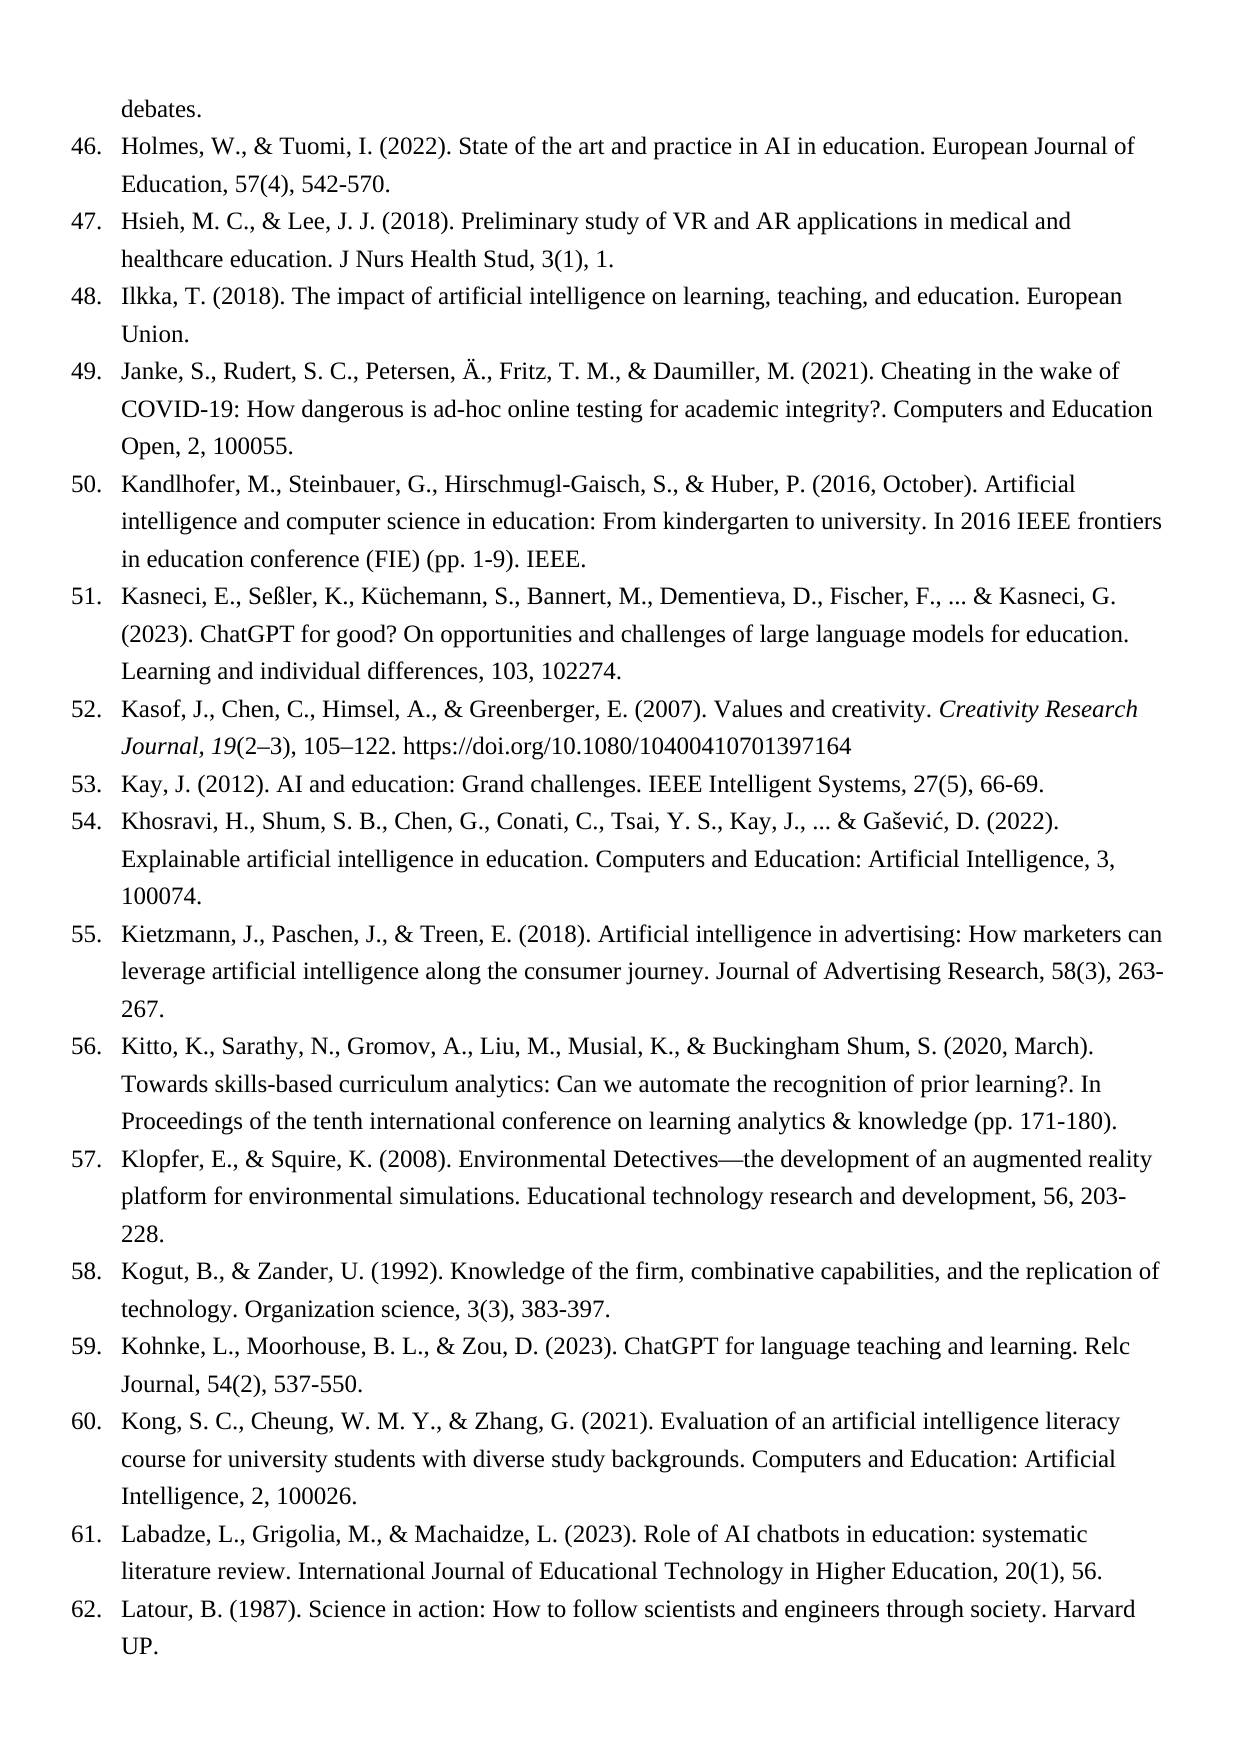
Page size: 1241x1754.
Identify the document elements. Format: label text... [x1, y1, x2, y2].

list Kietzmann, J., Paschen, J., & Treen, E. (2018). Artificial intelligence in advertising: How marketers can leverage artificial intelligence along the consumer journey. Journal of Advertising Research, 58(3), 263-267. [71, 914, 1169, 1027]
list Janke, S., Rudert, S. C., Petersen, Ä., Fritz, T. M., & Daumiller, M. (2021). Cheating in the wake of COVID-19: How dangerous is ad-hoc online testing for academic integrity?. Computers and Education Open, 2, 100055. [71, 352, 1169, 464]
list Kitto, K., Sarathy, N., Gromov, A., Liu, M., Musial, K., & Buckingham Shum, S. (2020, March). Towards skills-based curriculum analytics: Can we automate the recognition of prior learning?. In Proceedings of the tenth international conference on learning analytics & knowledge (pp. 171-180). [71, 1027, 1169, 1139]
list Kogut, B., & Zander, U. (1992). Knowledge of the firm, combinative capabilities, and the replication of technology. Organization science, 3(3), 383-397. [71, 1252, 1169, 1327]
list Holmes, W., & Porayska-Pomsta, K. (2023). The ethics of AI in education. Practices, challenges, and debates. [71, 89, 1169, 127]
list Kasof, J., Chen, C., Himsel, A., & Greenberger, E. (2007). Values and creativity. Creativity Research Journal, 19(2–3), 105–122. https://doi.org/10.1080/10400410701397164 [71, 689, 1169, 764]
list Kong, S. C., Cheung, W. M. Y., & Zhang, G. (2021). Evaluation of an artificial intelligence literacy course for university students with diverse study backgrounds. Computers and Education: Artificial Intelligence, 2, 100026. [71, 1402, 1169, 1514]
list Kohnke, L., Moorhouse, B. L., & Zou, D. (2023). ChatGPT for language teaching and learning. Relc Journal, 54(2), 537-550. [71, 1327, 1169, 1402]
list Kay, J. (2012). AI and education: Grand challenges. IEEE Intelligent Systems, 27(5), 66-69. [71, 764, 1169, 802]
list Hsieh, M. C., & Lee, J. J. (2018). Preliminary study of VR and AR applications in medical and healthcare education. J Nurs Health Stud, 3(1), 1. [71, 202, 1169, 277]
list Kasneci, E., Seßler, K., Küchemann, S., Bannert, M., Dementieva, D., Fischer, F., ... & Kasneci, G. (2023). ChatGPT for good? On opportunities and challenges of large language models for education. Learning and individual differences, 103, 102274. [71, 577, 1169, 689]
list Latour, B. (1987). Science in action: How to follow scientists and engineers through society. Harvard UP. [71, 1589, 1169, 1664]
list Klopfer, E., & Squire, K. (2008). Environmental Detectives—the development of an augmented reality platform for environmental simulations. Educational technology research and development, 56, 203-228. [71, 1139, 1169, 1252]
list Holmes, W., & Tuomi, I. (2022). State of the art and practice in AI in education. European Journal of Education, 57(4), 542-570. [71, 127, 1169, 202]
list Khosravi, H., Shum, S. B., Chen, G., Conati, C., Tsai, Y. S., Kay, J., ... & Gašević, D. (2022). Explainable artificial intelligence in education. Computers and Education: Artificial Intelligence, 3, 100074. [71, 802, 1169, 914]
list Labadze, L., Grigolia, M., & Machaidze, L. (2023). Role of AI chatbots in education: systematic literature review. International Journal of Educational Technology in Higher Education, 20(1), 56. [71, 1514, 1169, 1589]
list Ilkka, T. (2018). The impact of artificial intelligence on learning, teaching, and education. European Union. [71, 277, 1169, 352]
list Kandlhofer, M., Steinbauer, G., Hirschmugl-Gaisch, S., & Huber, P. (2016, October). Artificial intelligence and computer science in education: From kindergarten to university. In 2016 IEEE frontiers in education conference (FIE) (pp. 1-9). IEEE. [71, 464, 1169, 577]
